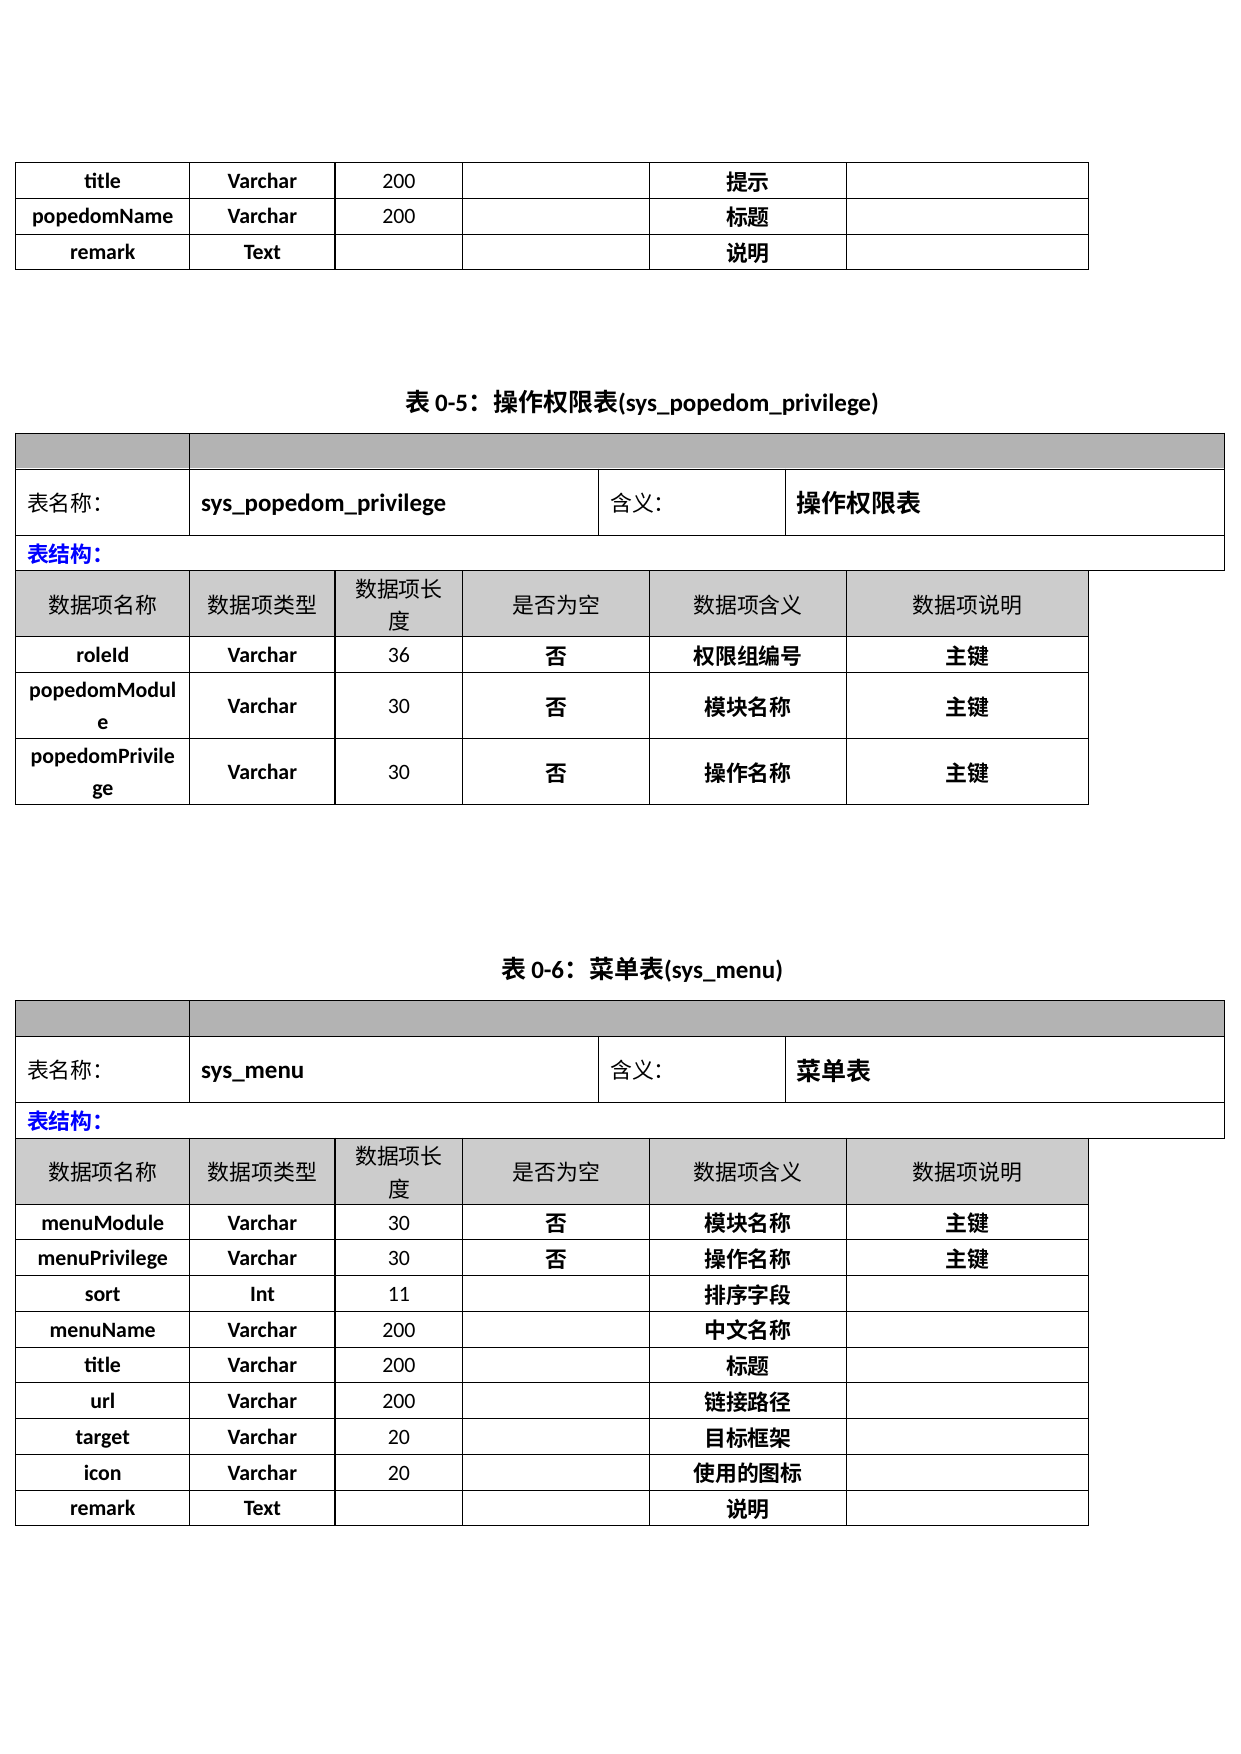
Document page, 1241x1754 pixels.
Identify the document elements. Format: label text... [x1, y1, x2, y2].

table_cell 200 [336, 163, 462, 198]
table_cell [847, 199, 1088, 233]
table_cell menuName [16, 1312, 189, 1347]
table_cell popedomModule [16, 673, 189, 738]
table_cell 含义： [599, 1037, 785, 1102]
table_cell 数据项说明 [847, 1139, 1088, 1204]
table_header [16, 1001, 189, 1036]
table_cell 表结构： [16, 1103, 1224, 1138]
table_cell 主键 [847, 1205, 1088, 1239]
table_cell 200 [336, 1383, 462, 1418]
table_cell 目标框架 [650, 1419, 846, 1454]
table_cell [463, 235, 649, 269]
table_cell [847, 235, 1088, 269]
table_cell 数据项类型 [190, 571, 334, 636]
text 表0-5：操作权限表(sys_popedom_privilege) [231, 368, 1053, 433]
table_cell 否 [463, 637, 649, 672]
table_cell Varchar [190, 1383, 334, 1418]
table_cell [463, 199, 649, 233]
table_cell 模块名称 [650, 1205, 846, 1239]
table_cell 否 [463, 1205, 649, 1239]
table_cell [847, 163, 1088, 198]
table_cell Varchar [190, 1312, 334, 1347]
table_cell 标题 [650, 1348, 846, 1382]
table_header [16, 434, 189, 468]
table_cell 30 [336, 673, 462, 738]
table_cell 链接路径 [650, 1383, 846, 1418]
table_cell [463, 1383, 649, 1418]
table_cell popedomName [16, 199, 189, 233]
table_cell [847, 1348, 1088, 1382]
table_cell 11 [336, 1276, 462, 1311]
table_cell 36 [336, 637, 462, 672]
table_cell 否 [463, 739, 649, 804]
table_cell 表结构： [16, 536, 1224, 570]
table_header [190, 1001, 1224, 1036]
table_cell Varchar [190, 739, 334, 804]
table_cell 30 [336, 1205, 462, 1239]
table_cell 数据项名称 [16, 1139, 189, 1204]
table_cell Int [190, 1276, 334, 1311]
table_cell 主键 [847, 637, 1088, 672]
table_cell 操作权限表 [786, 470, 1224, 534]
table_cell [847, 1419, 1088, 1454]
table_cell 数据项含义 [650, 571, 846, 636]
table_cell 说明 [650, 235, 846, 269]
table_header [190, 434, 1224, 468]
table_cell 数据项名称 [16, 571, 189, 636]
table_cell roleId [16, 637, 189, 672]
table_cell 是否为空 [463, 571, 649, 636]
table_cell 权限组编号 [650, 637, 846, 672]
table_cell [847, 1491, 1088, 1525]
table_cell 模块名称 [650, 673, 846, 738]
table_cell [847, 1383, 1088, 1418]
table_cell 表名称： [16, 1037, 189, 1102]
table_cell popedomPrivilege [16, 739, 189, 804]
table_cell target [16, 1419, 189, 1454]
table_cell url [16, 1383, 189, 1418]
table_cell remark [16, 235, 189, 269]
table_cell Varchar [190, 1240, 334, 1275]
table_cell 菜单表 [786, 1037, 1224, 1102]
table_cell 使用的图标 [650, 1455, 846, 1489]
table_cell [463, 1419, 649, 1454]
table_cell [463, 1276, 649, 1311]
table_cell 提示 [650, 163, 846, 198]
table_cell sys_menu [190, 1037, 598, 1102]
table_cell 主键 [847, 673, 1088, 738]
table_cell title [16, 1348, 189, 1382]
table_cell [336, 235, 462, 269]
table_cell 数据项类型 [190, 1139, 334, 1204]
table_cell 说明 [650, 1491, 846, 1525]
table_cell icon [16, 1455, 189, 1489]
table_cell [463, 1491, 649, 1525]
text 表0-6：菜单表(sys_menu) [231, 935, 1053, 1000]
table_cell Varchar [190, 163, 334, 198]
table_cell [847, 1312, 1088, 1347]
table_cell remark [16, 1491, 189, 1525]
table_cell 中文名称 [650, 1312, 846, 1347]
table_cell Varchar [190, 1419, 334, 1454]
table_cell [336, 1491, 462, 1525]
table_cell title [16, 163, 189, 198]
table_cell 否 [463, 1240, 649, 1275]
table_cell sort [16, 1276, 189, 1311]
table_cell 表名称： [16, 470, 189, 534]
table_cell 主键 [847, 1240, 1088, 1275]
table_cell Varchar [190, 1205, 334, 1239]
table_cell 200 [336, 1348, 462, 1382]
table_cell 数据项长度 [336, 1139, 462, 1204]
table_cell [463, 1312, 649, 1347]
table_cell Varchar [190, 199, 334, 233]
table_cell 是否为空 [463, 1139, 649, 1204]
table_cell Varchar [190, 1348, 334, 1382]
table_cell 200 [336, 199, 462, 233]
table_cell 排序字段 [650, 1276, 846, 1311]
table_cell 标题 [650, 199, 846, 233]
table_cell Text [190, 1491, 334, 1525]
table_cell [463, 163, 649, 198]
table_cell [847, 1455, 1088, 1489]
table_cell 30 [336, 739, 462, 804]
table_cell sys_popedom_privilege [190, 470, 598, 534]
table_cell 操作名称 [650, 1240, 846, 1275]
table_cell menuPrivilege [16, 1240, 189, 1275]
table_cell 30 [336, 1240, 462, 1275]
table_cell Varchar [190, 1455, 334, 1489]
table_cell 数据项含义 [650, 1139, 846, 1204]
table_cell [463, 1348, 649, 1382]
table_cell 否 [463, 673, 649, 738]
table_cell 数据项长度 [336, 571, 462, 636]
table_cell [847, 1276, 1088, 1311]
table_cell 含义： [599, 470, 785, 534]
table_cell 操作名称 [650, 739, 846, 804]
table_cell 20 [336, 1455, 462, 1489]
table_cell 主键 [847, 739, 1088, 804]
table_cell Varchar [190, 637, 334, 672]
table_cell 200 [336, 1312, 462, 1347]
table_cell 20 [336, 1419, 462, 1454]
table_cell Varchar [190, 673, 334, 738]
table_cell [463, 1455, 649, 1489]
table_cell 数据项说明 [847, 571, 1088, 636]
table_cell Text [190, 235, 334, 269]
table_cell menuModule [16, 1205, 189, 1239]
